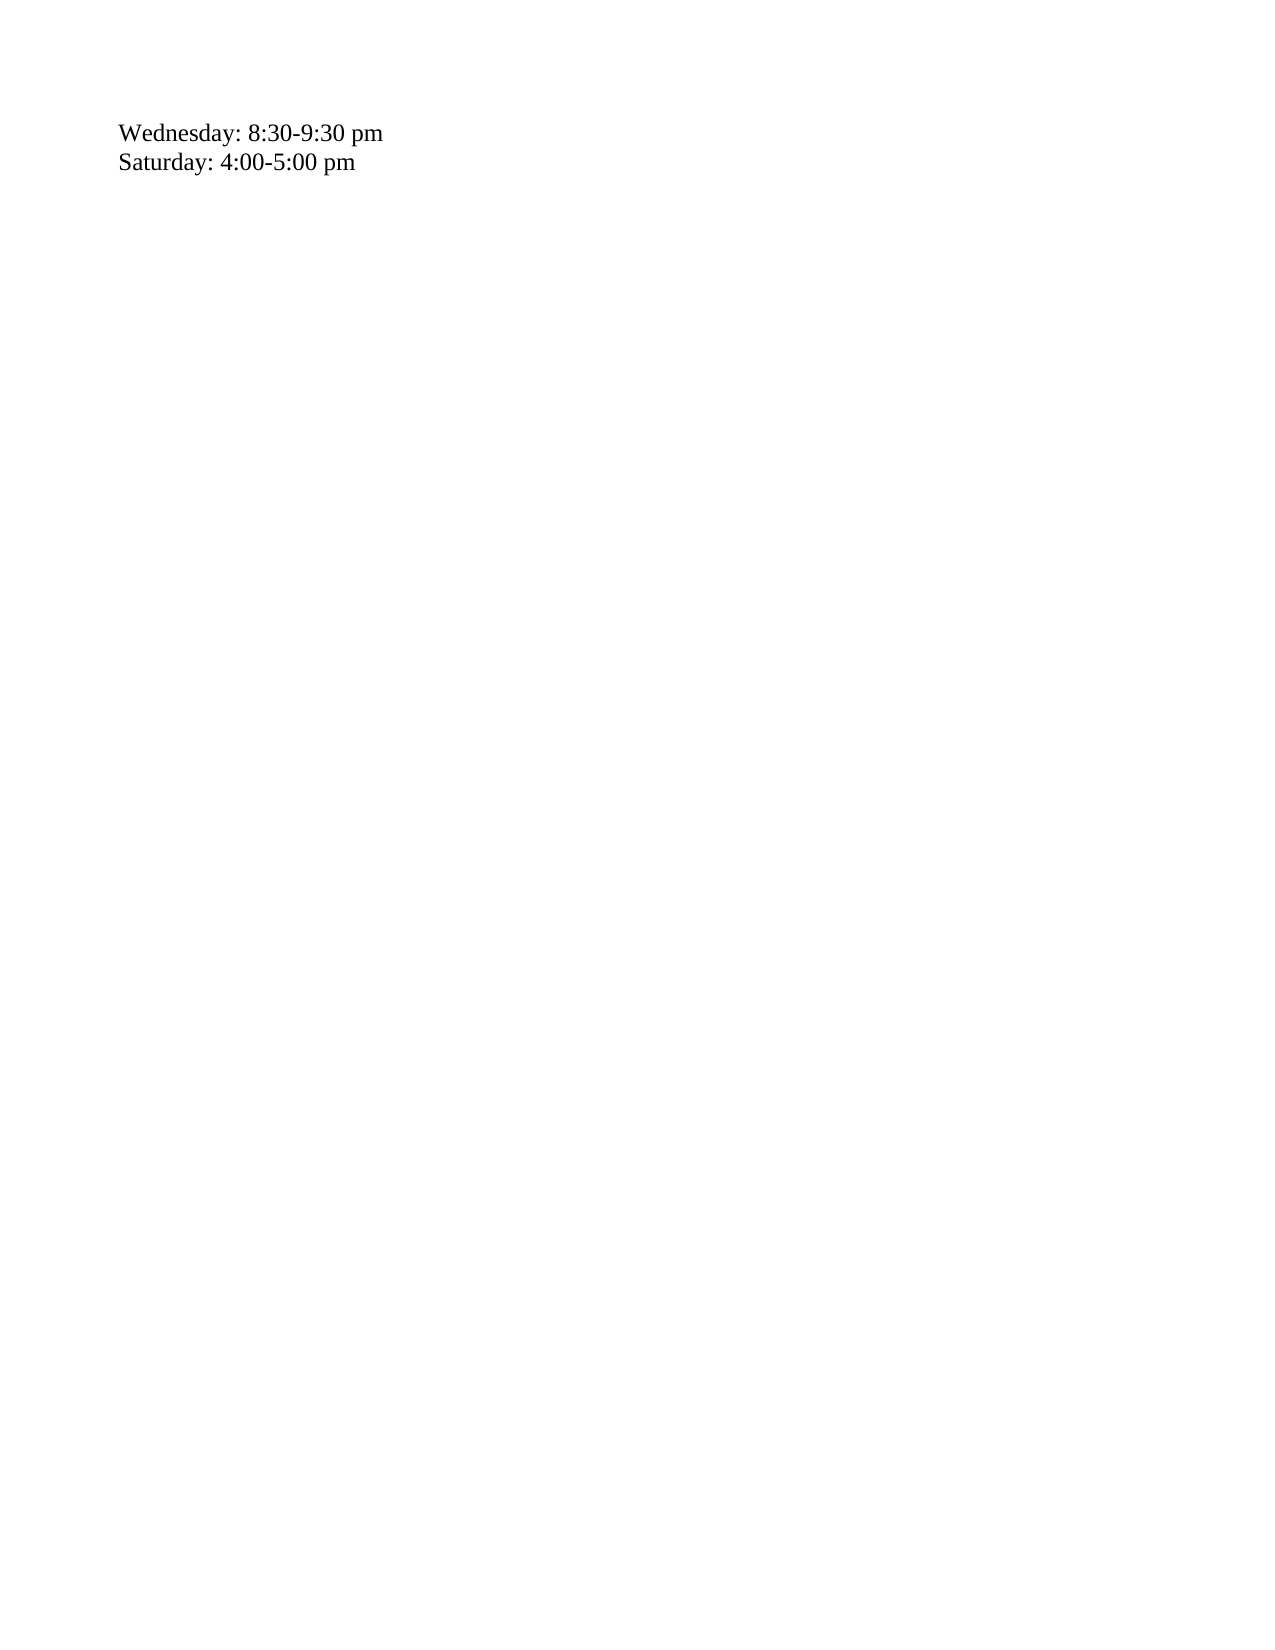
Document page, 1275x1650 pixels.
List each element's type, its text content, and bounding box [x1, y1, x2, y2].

text Saturday: 4:00-5:00 pm [118, 147, 1157, 176]
text Wednesday: 8:30-9:30 pm [118, 118, 1157, 147]
